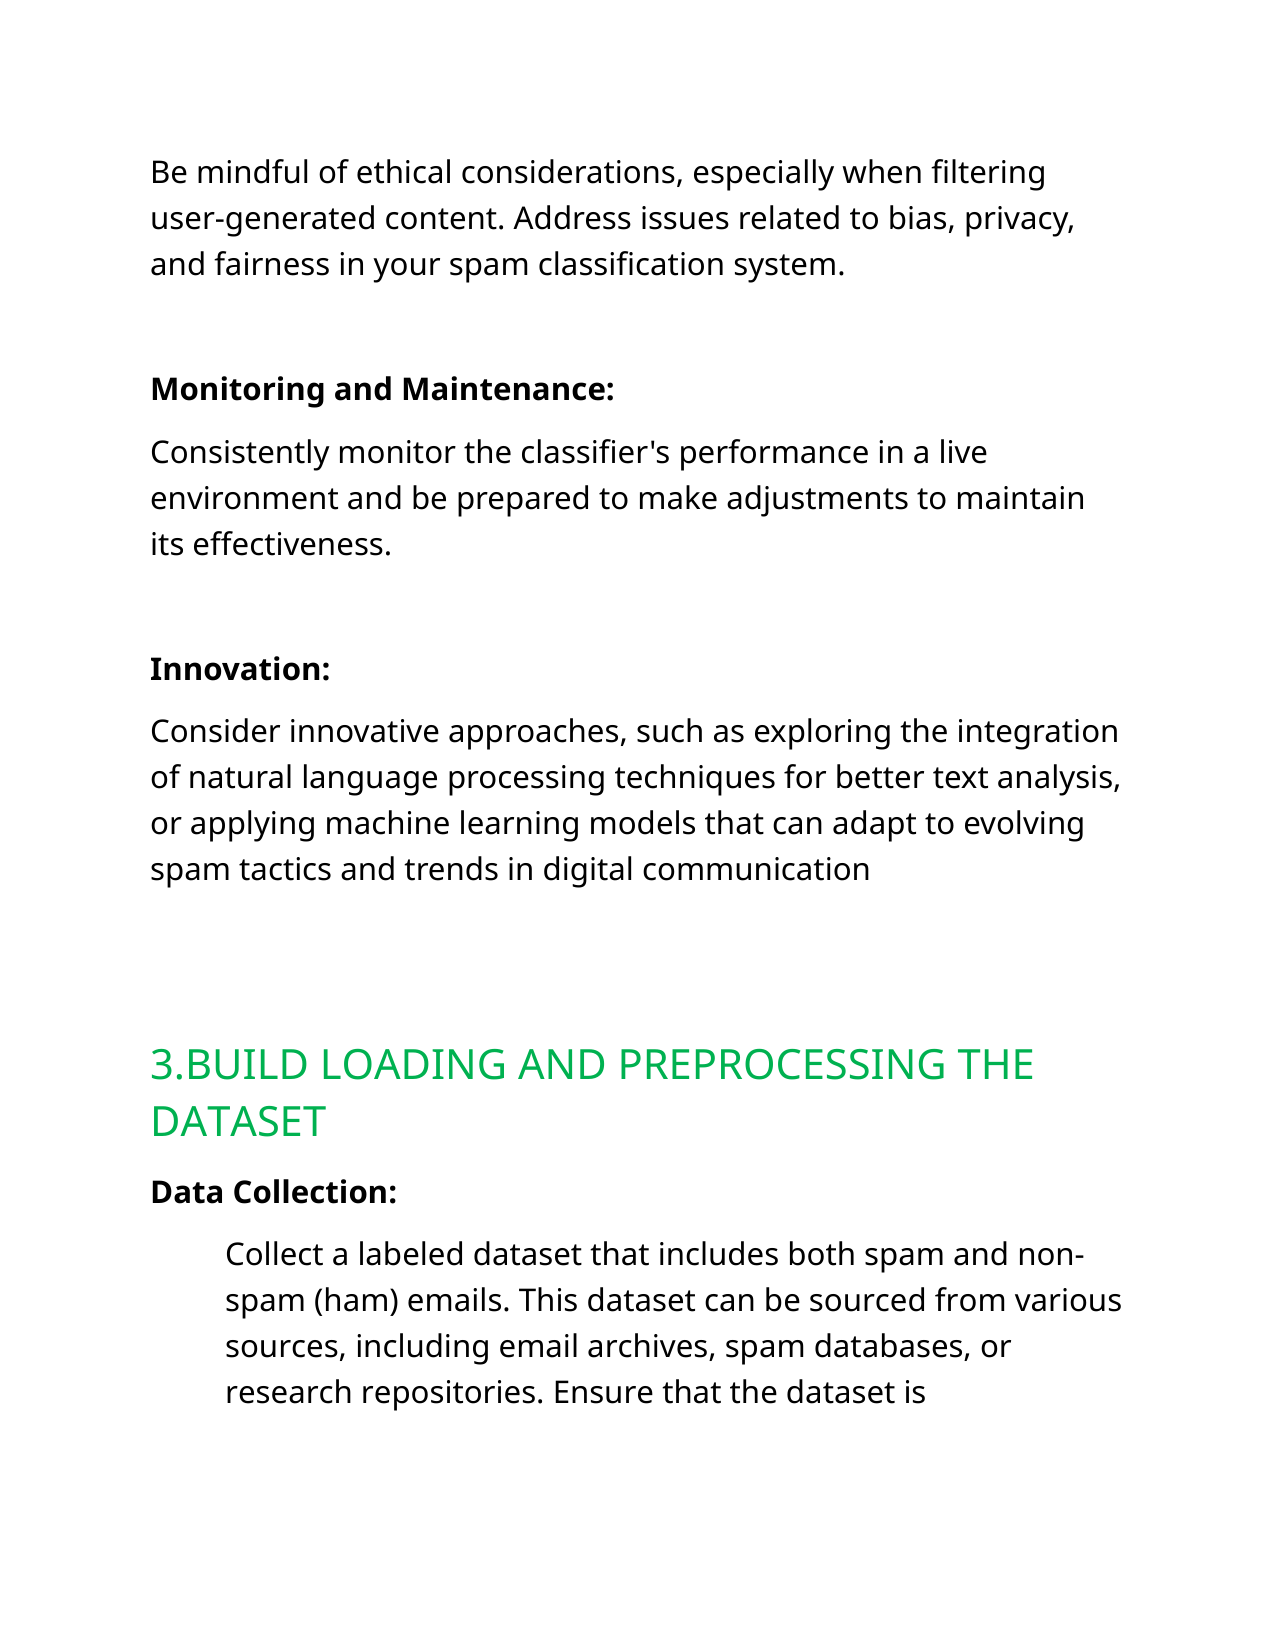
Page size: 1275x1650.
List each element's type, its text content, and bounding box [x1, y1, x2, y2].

text Innovation: [150, 647, 1125, 689]
text 3.BUILD LOADING AND PREPROCESSING THE [150, 1035, 1125, 1092]
text Be mindful of ethical considerations, especially when filtering user-generated content. Address issues related to bias, privacy, and fairness in your spam classification system. [150, 150, 1125, 284]
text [225, 1232, 1125, 1413]
text Consistently monitor the classifier's performance in a live environment and be prepared to make adjustments to maintain its effectiveness. [150, 430, 1125, 564]
text Monitoring and Maintenance: [150, 367, 1125, 410]
text Consider innovative approaches, such as exploring the integration of natural language processing techniques for better text analysis, or applying machine learning models that can adapt to evolving spam tactics and trends in digital communication [150, 709, 1125, 890]
text DATASET [150, 1092, 1125, 1148]
text Data Collection: [150, 1170, 1125, 1212]
